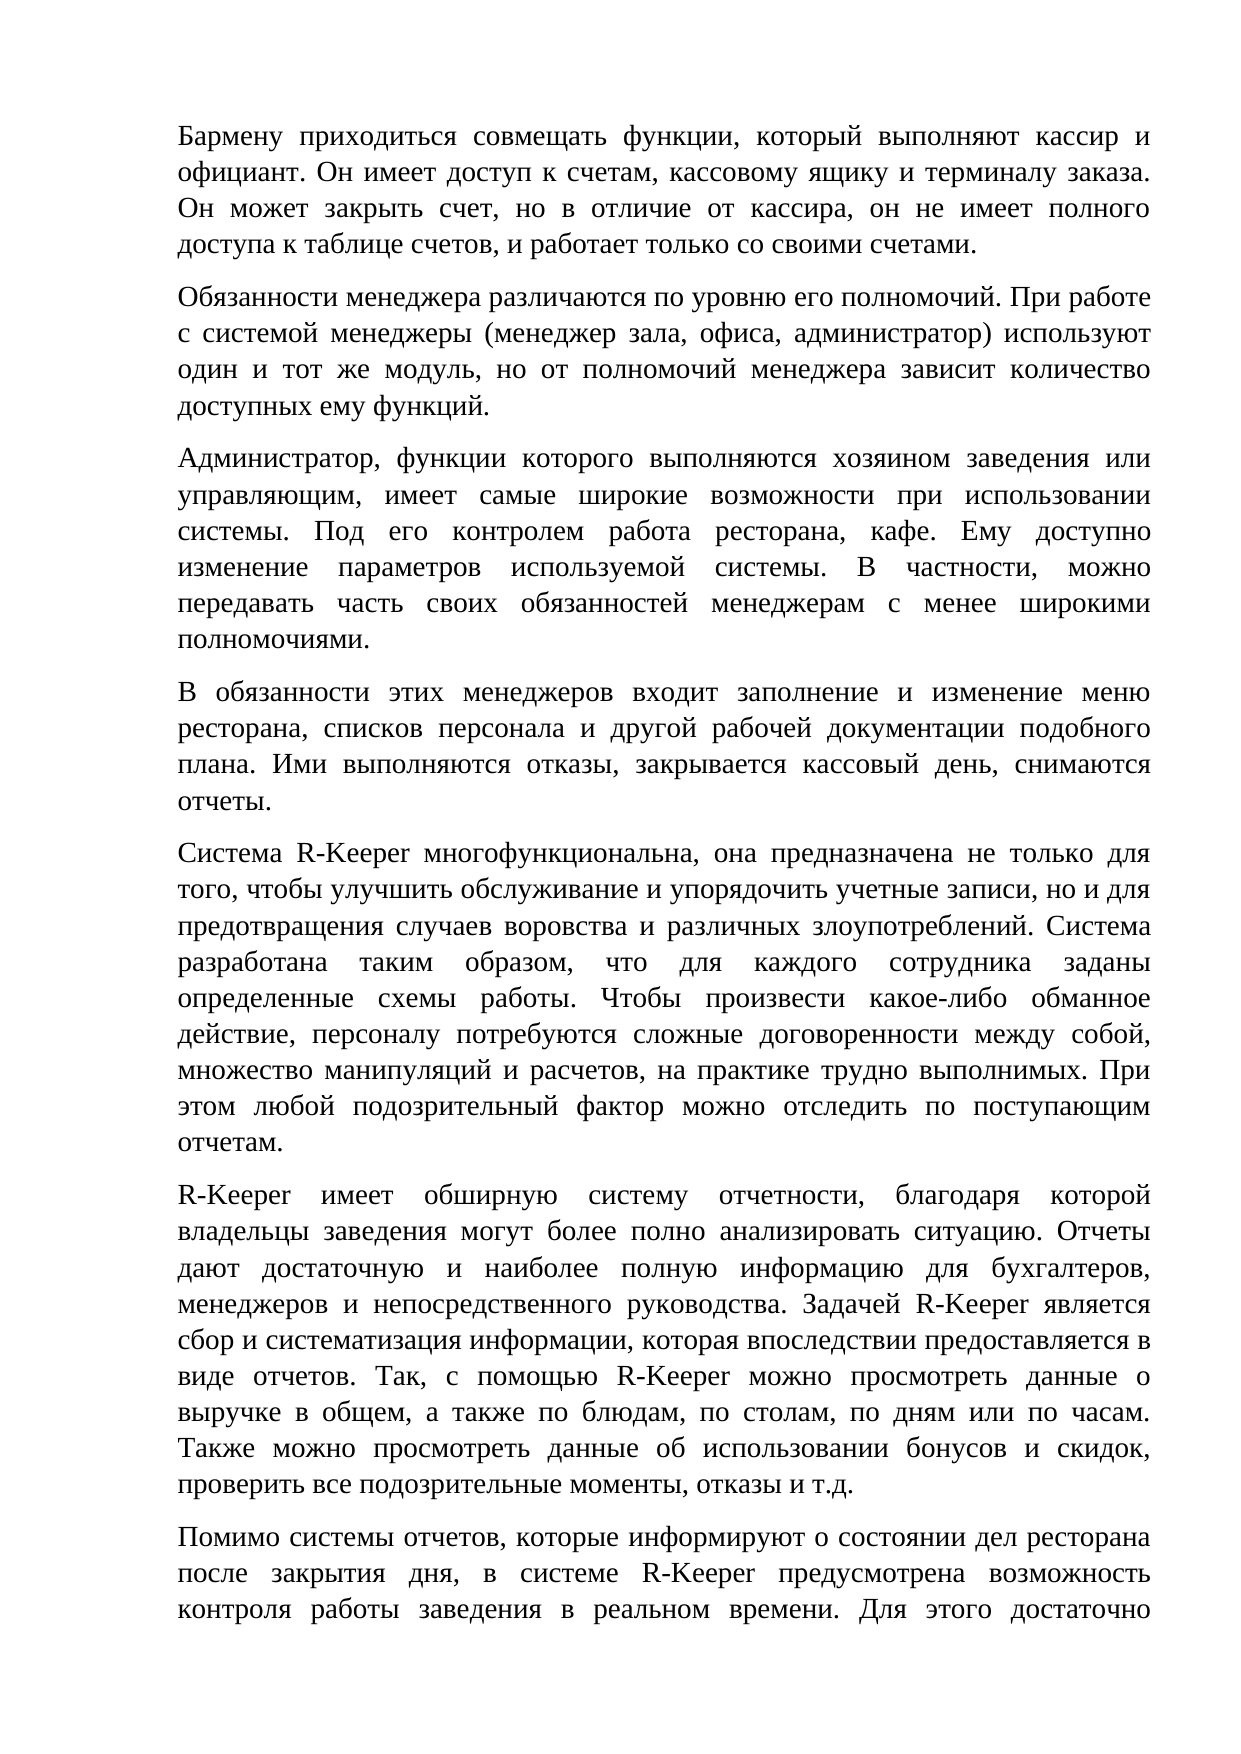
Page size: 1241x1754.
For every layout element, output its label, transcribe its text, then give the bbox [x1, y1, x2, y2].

text Администратор, функции которого выполняются хозяином заведения или управляющим, имеет самые широкие возможности при использовании системы. Под его контролем работа ресторана, кафе. Ему доступно изменение параметров используемой системы. В частности, можно передавать часть своих обязанностей менеджерам с менее широкими полномочиями. [177, 441, 1152, 655]
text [177, 1519, 1152, 1625]
text Система R-Keeper многофункциональна, она предназначена не только для того, чтобы улучшить обслуживание и упорядочить учетные записи, но и для предотвращения случаев воровства и различных злоупотреблений. Система разработана таким образом, что для каждого сотрудника заданы определенные схемы работы. Чтобы произвести какое-либо обманное действие, персоналу потребуются сложные договоренности между собой, множество манипуляций и расчетов, на практике трудно выполнимых. При этом любой подозрительный фактор можно отследить по поступающим отчетам. [177, 835, 1152, 1158]
text Обязанности менеджера различаются по уровню его полномочий. При работе с системой менеджеры (менеджер зала, офиса, администратор) используют один и тот же модуль, но от полномочий менеджера зависит количество доступных ему функций. [177, 279, 1152, 421]
text Бармену приходиться совмещать функции, который выполняют кассир и официант. Он имеет доступ к счетам, кассовому ящику и терминалу заказа. Он может закрыть счет, но в отличие от кассира, он не имеет полного доступа к таблице счетов, и работает только со своими счетами. [177, 118, 1152, 260]
text R-Keeper имеет обширную систему отчетности, благодаря которой владельцы заведения могут более полно анализировать ситуацию. Отчеты дают достаточную и наиболее полную информацию для бухгалтеров, менеджеров и непосредственного руководства. Задачей R-Keeper является сбор и систематизация информации, которая впоследствии предоставляется в виде отчетов. Так, с помощью R-Keeper можно просмотреть данные о выручке в общем, а также по блюдам, по столам, по дням или по часам. Также можно просмотреть данные об использовании бонусов и скидок, проверить все подозрительные моменты, отказы и т.д. [177, 1177, 1152, 1500]
text В обязанности этих менеджеров входит заполнение и изменение меню ресторана, списков персонала и другой рабочей документации подобного плана. Ими выполняются отказы, закрывается кассовый день, снимаются отчеты. [177, 674, 1152, 816]
